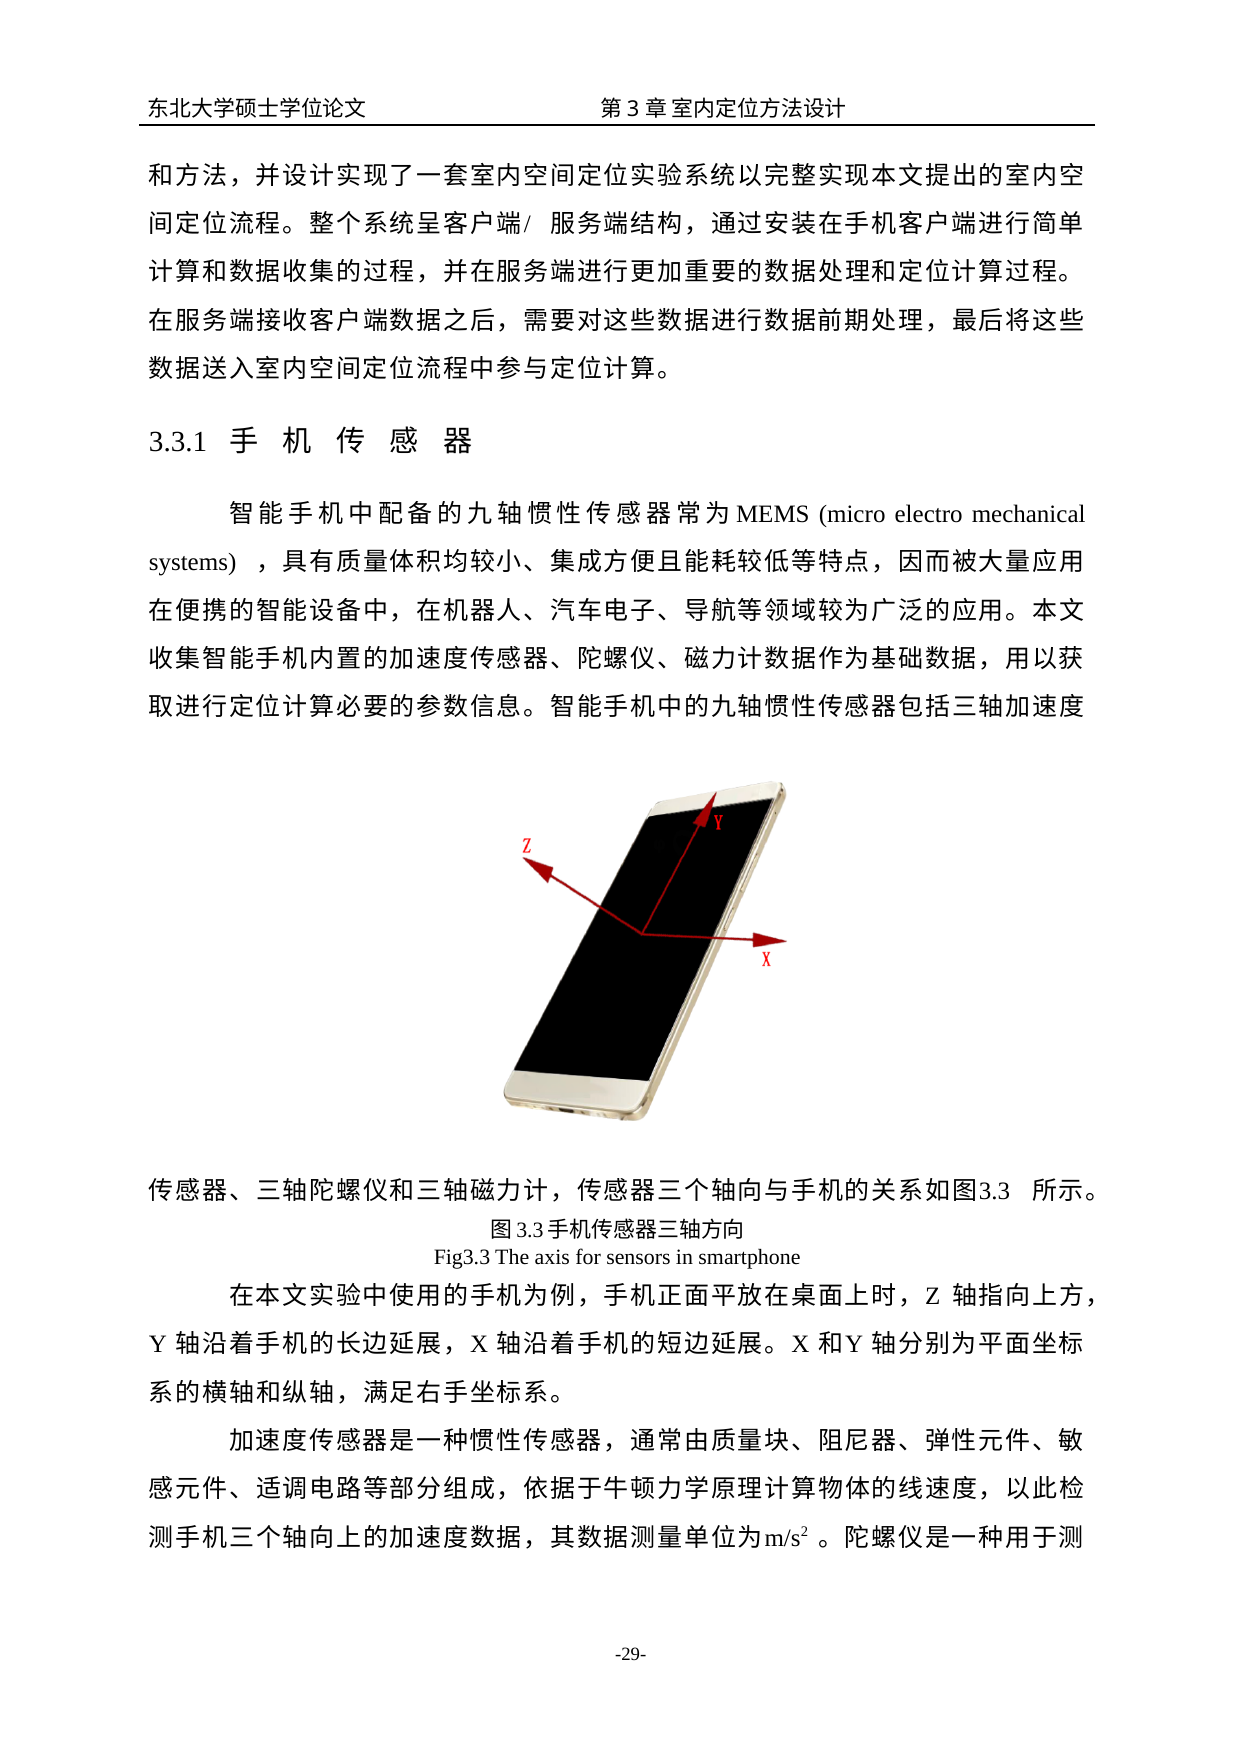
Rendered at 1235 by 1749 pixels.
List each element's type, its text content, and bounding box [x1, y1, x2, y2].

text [149, 1414, 1086, 1559]
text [149, 149, 1086, 391]
text Fig3.3 The axis for sensors in smartphone [149, 1244, 1086, 1269]
text 图3.3手机传感器三轴方向 [149, 1212, 1086, 1244]
text 在本文实验中使用的手机为例，手机正面平放在桌面上时，Z轴指向上方，Y轴沿着手机的长边延展，X轴沿着手机的短边延展。X和Y轴分别为平面坐标系的横轴和纵轴，满足右手坐标系。 [149, 1269, 1086, 1414]
text 智能手机中配备的九轴惯性传感器常为MEMS (micro electro mechanical systems)，具有质量体积均较小、集成方便且能耗较低等特点，因而被大量应用在便携的智能设备中，在机器人、汽车电子、导航等领域较为广泛的应用。本文收集智能手机内置的加速度传感器、陀螺仪、磁力计数据作为基础数据，用以获取进行定位计算必要的参数信息。智能手机中的九轴惯性传感器包括三轴加速度传感器、三轴陀螺仪和三轴磁力计，传感器三个轴向与手机的关系如图3.3所示。 [149, 487, 1086, 1212]
picture [501, 776, 790, 1129]
subtitle 手机传感器 [143, 415, 1086, 463]
